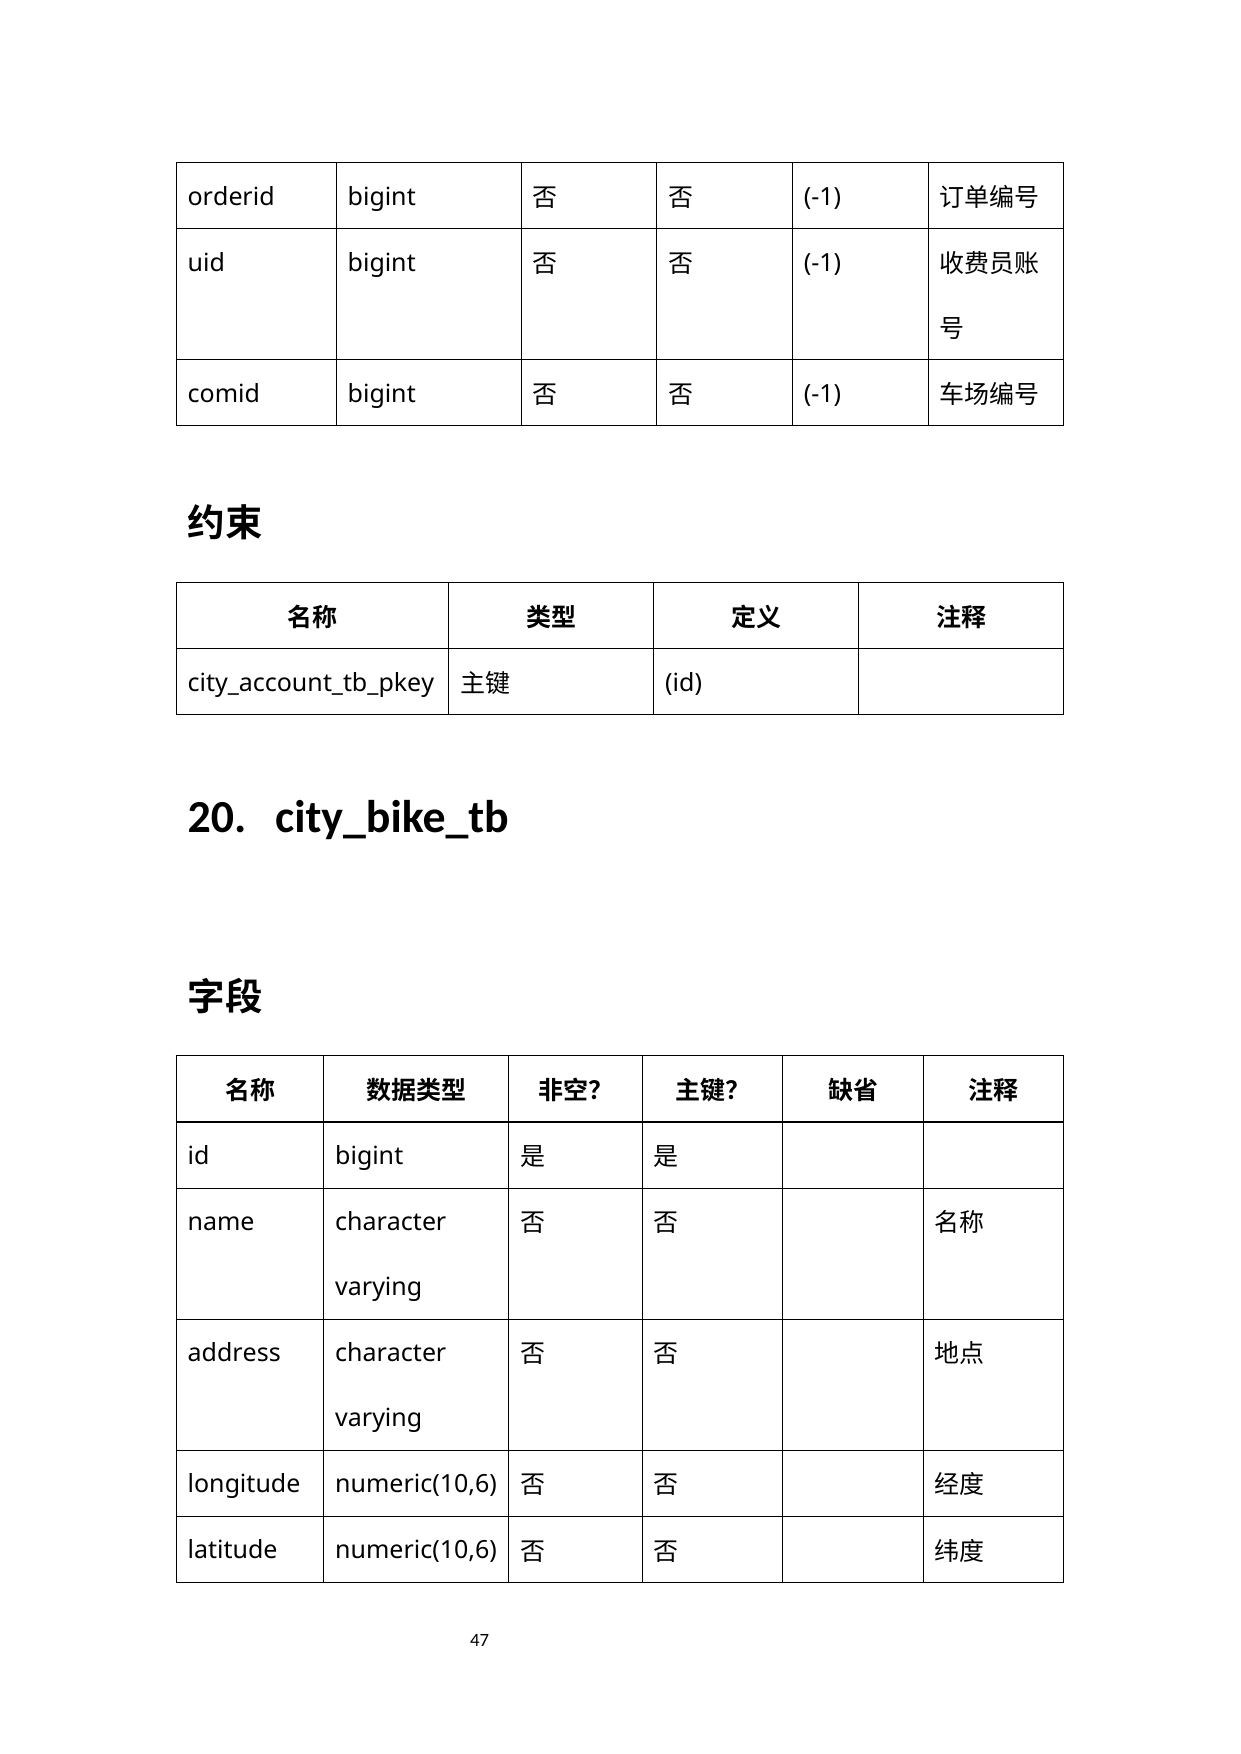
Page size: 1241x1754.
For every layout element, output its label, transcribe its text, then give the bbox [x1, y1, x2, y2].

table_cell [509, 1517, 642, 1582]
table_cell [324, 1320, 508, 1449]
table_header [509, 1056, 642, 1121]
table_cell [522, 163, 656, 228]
subtitle city_bike_tb [187, 783, 1053, 848]
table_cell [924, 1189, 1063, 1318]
text 字段 [187, 961, 1053, 1026]
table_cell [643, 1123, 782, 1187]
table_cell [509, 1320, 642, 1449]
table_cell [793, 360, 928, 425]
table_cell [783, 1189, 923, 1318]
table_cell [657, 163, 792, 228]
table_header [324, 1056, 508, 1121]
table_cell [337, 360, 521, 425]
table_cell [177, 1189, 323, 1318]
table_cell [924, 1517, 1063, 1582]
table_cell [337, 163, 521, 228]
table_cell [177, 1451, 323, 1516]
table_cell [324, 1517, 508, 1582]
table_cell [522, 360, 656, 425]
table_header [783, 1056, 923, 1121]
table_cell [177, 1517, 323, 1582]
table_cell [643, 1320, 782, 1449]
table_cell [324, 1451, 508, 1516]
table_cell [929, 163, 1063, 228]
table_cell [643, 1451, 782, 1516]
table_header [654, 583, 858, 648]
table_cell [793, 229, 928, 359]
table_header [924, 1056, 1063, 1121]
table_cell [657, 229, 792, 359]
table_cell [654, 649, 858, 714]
text 约束 [187, 488, 1053, 553]
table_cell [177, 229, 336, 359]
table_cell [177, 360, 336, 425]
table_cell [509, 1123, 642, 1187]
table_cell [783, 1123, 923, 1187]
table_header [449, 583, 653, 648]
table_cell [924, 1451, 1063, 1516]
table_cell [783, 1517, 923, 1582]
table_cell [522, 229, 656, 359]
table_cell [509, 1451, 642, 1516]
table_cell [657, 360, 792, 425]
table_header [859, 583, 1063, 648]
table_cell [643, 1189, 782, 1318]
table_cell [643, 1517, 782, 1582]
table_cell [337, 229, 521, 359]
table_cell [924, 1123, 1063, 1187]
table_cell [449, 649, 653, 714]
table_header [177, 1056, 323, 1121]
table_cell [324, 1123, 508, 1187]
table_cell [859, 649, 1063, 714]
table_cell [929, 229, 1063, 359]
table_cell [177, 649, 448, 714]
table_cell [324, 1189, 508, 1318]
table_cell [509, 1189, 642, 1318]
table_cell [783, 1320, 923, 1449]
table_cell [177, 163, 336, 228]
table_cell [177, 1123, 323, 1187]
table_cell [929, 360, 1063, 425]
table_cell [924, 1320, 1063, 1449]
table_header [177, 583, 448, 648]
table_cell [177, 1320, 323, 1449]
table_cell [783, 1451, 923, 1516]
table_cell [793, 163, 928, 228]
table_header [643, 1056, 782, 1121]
